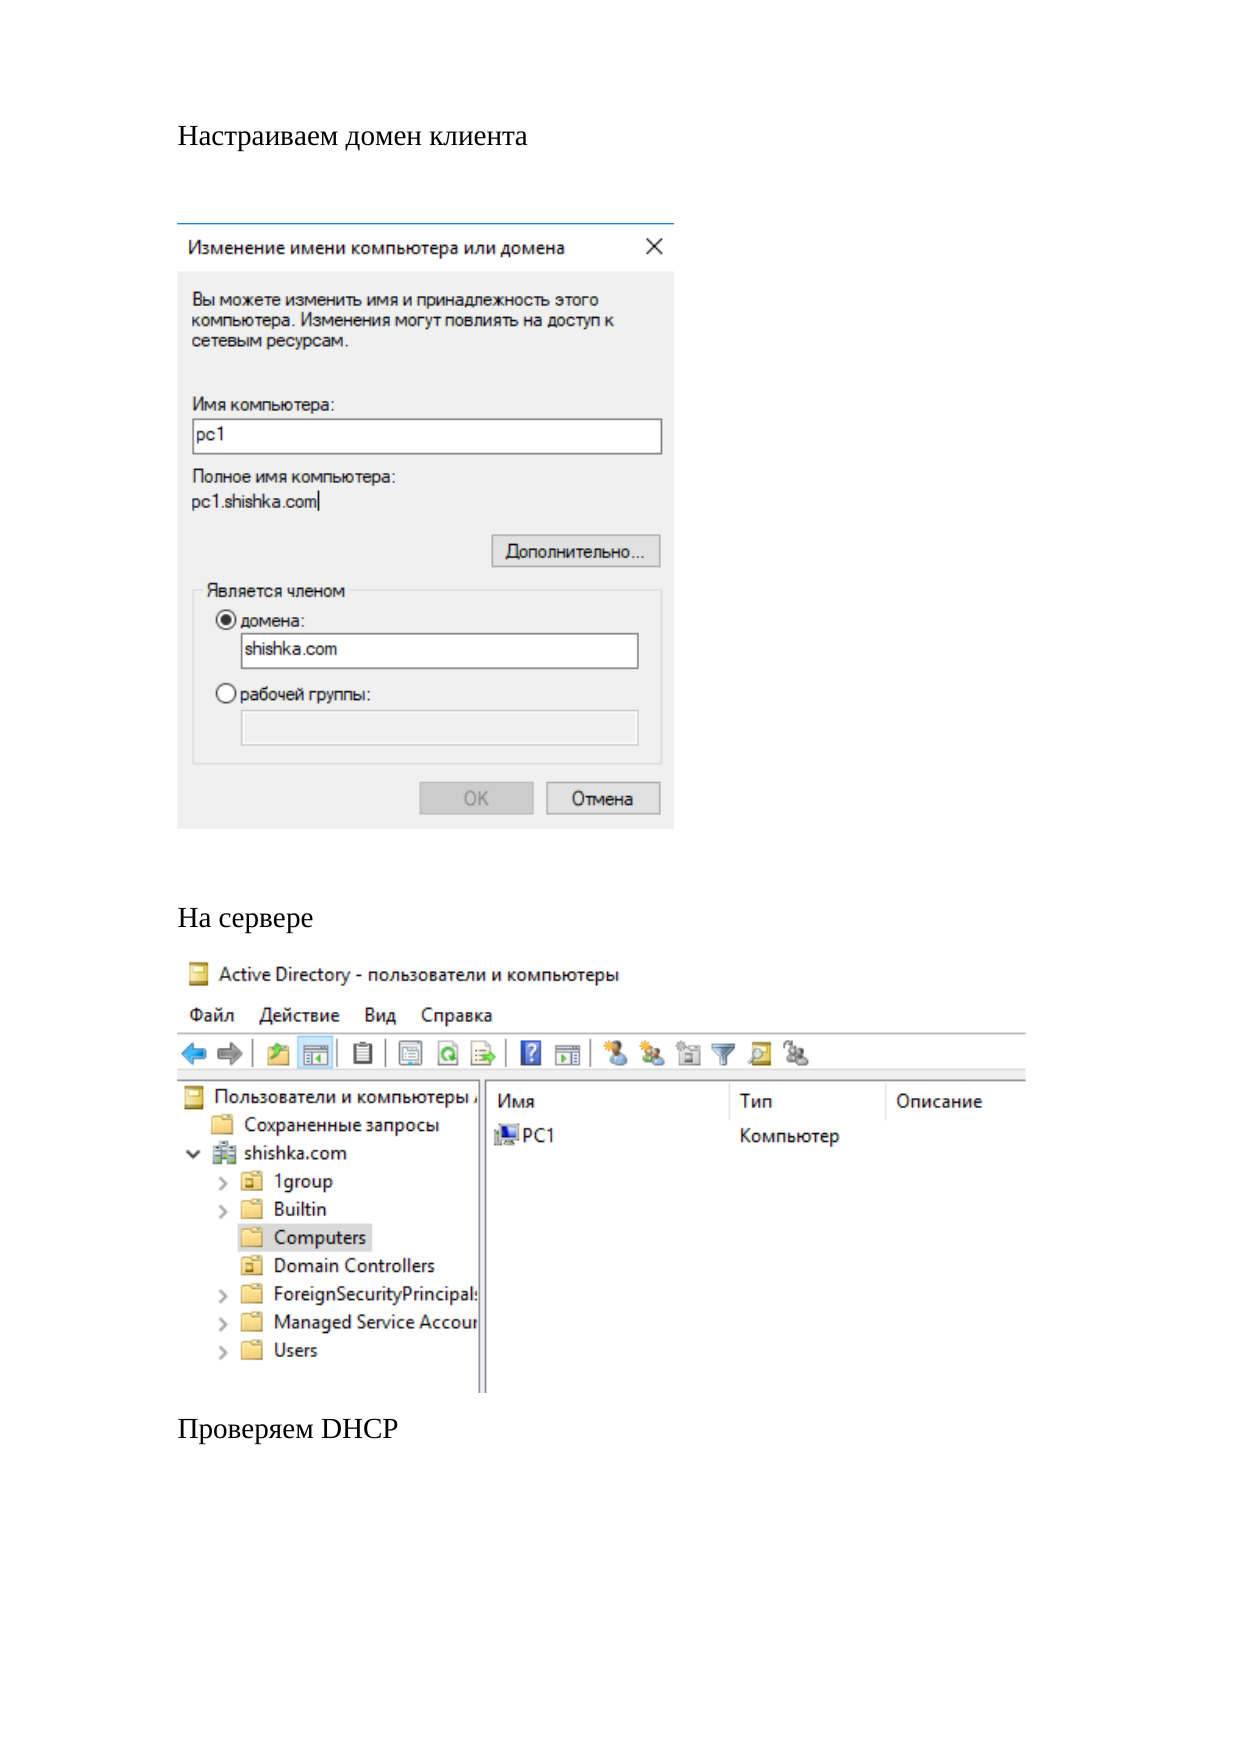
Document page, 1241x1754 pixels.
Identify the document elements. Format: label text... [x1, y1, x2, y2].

text Настраиваем домен клиента [177, 118, 1152, 152]
picture [177, 953, 1026, 1393]
picture [177, 223, 674, 829]
text Проверяем DHCP [177, 1412, 1152, 1445]
text На сервере [177, 901, 1152, 934]
